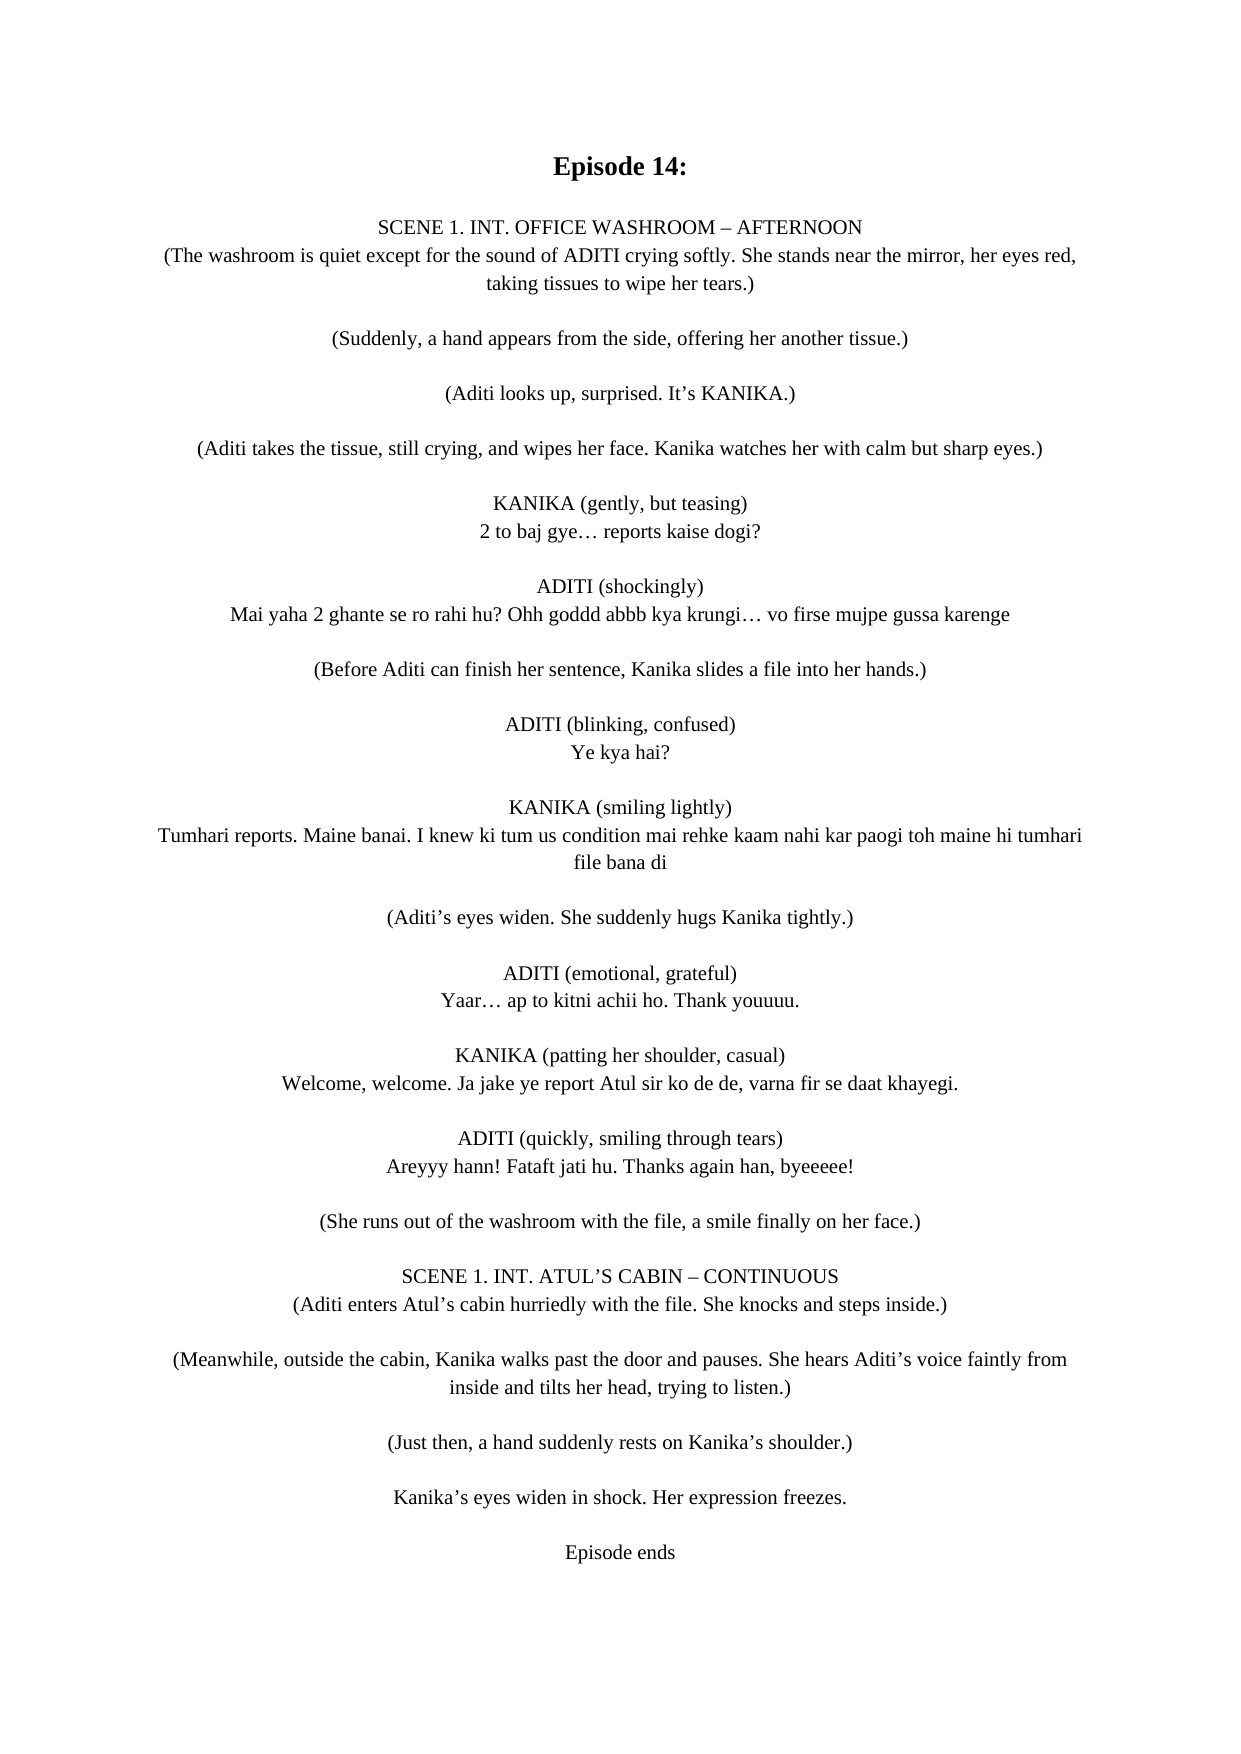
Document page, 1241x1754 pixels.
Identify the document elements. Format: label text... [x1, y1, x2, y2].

text KANIKA (patting her shoulder, casual) [150, 1043, 1090, 1067]
text (Aditi takes the tissue, still crying, and wipes her face. Kanika watches her with calm but sharp eyes.) [150, 436, 1090, 460]
text (She runs out of the washroom with the file, a smile finally on her face.) [150, 1209, 1090, 1233]
text (The washroom is quiet except for the sound of ADITI crying softly. She stands near the mirror, her eyes red, taking tissues to wipe her tears.) [150, 243, 1090, 294]
text Kanika’s eyes widen in shock. Her expression freezes. [150, 1485, 1090, 1509]
text Mai yaha 2 ghante se ro rahi hu? Ohh goddd abbb kya krungi… vo firse mujpe gussa karenge [150, 602, 1090, 626]
text 2 to baj gye… reports kaise dogi? [150, 519, 1090, 543]
text (Before Aditi can finish her sentence, Kanika slides a file into her hands.) [150, 657, 1090, 681]
text (Aditi’s eyes widen. She suddenly hugs Kanika tightly.) [150, 905, 1090, 929]
text ADITI (blinking, confused) [150, 712, 1090, 736]
text (Aditi looks up, surprised. It’s KANIKA.) [150, 381, 1090, 405]
text (Meanwhile, outside the cabin, Kanika walks past the door and pauses. She hears Aditi’s voice faintly from inside and tilts her head, trying to listen.) [150, 1347, 1090, 1399]
text ADITI (quickly, smiling through tears) [150, 1126, 1090, 1150]
text Yaar… ap to kitni achii ho. Thank youuuu. [150, 988, 1090, 1012]
text Ye kya hai? [150, 740, 1090, 764]
text SCENE 1. INT. ATUL’S CABIN – CONTINUOUS [150, 1264, 1090, 1288]
text ADITI (emotional, grateful) [150, 961, 1090, 984]
text Episode ends [150, 1540, 1090, 1564]
text Areyyy hann! Fataft jati hu. Thanks again han, byeeeee! [150, 1154, 1090, 1178]
text ADITI (shockingly) [150, 574, 1090, 598]
text Episode 14: [150, 150, 1090, 211]
text (Aditi enters Atul’s cabin hurriedly with the file. She knocks and steps inside.) [150, 1292, 1090, 1316]
text SCENE 1. INT. OFFICE WASHROOM – AFTERNOON [150, 215, 1090, 239]
text (Just then, a hand suddenly rests on Kanika’s shoulder.) [150, 1430, 1090, 1454]
text (Suddenly, a hand appears from the side, offering her another tissue.) [150, 326, 1090, 350]
text Welcome, welcome. Ja jake ye report Atul sir ko de de, varna fir se daat khayegi. [150, 1071, 1090, 1095]
text Tumhari reports. Maine banai. I knew ki tum us condition mai rehke kaam nahi kar paogi toh maine hi tumhari file bana di [150, 822, 1090, 874]
text KANIKA (smiling lightly) [150, 795, 1090, 819]
text KANIKA (gently, but teasing) [150, 491, 1090, 515]
